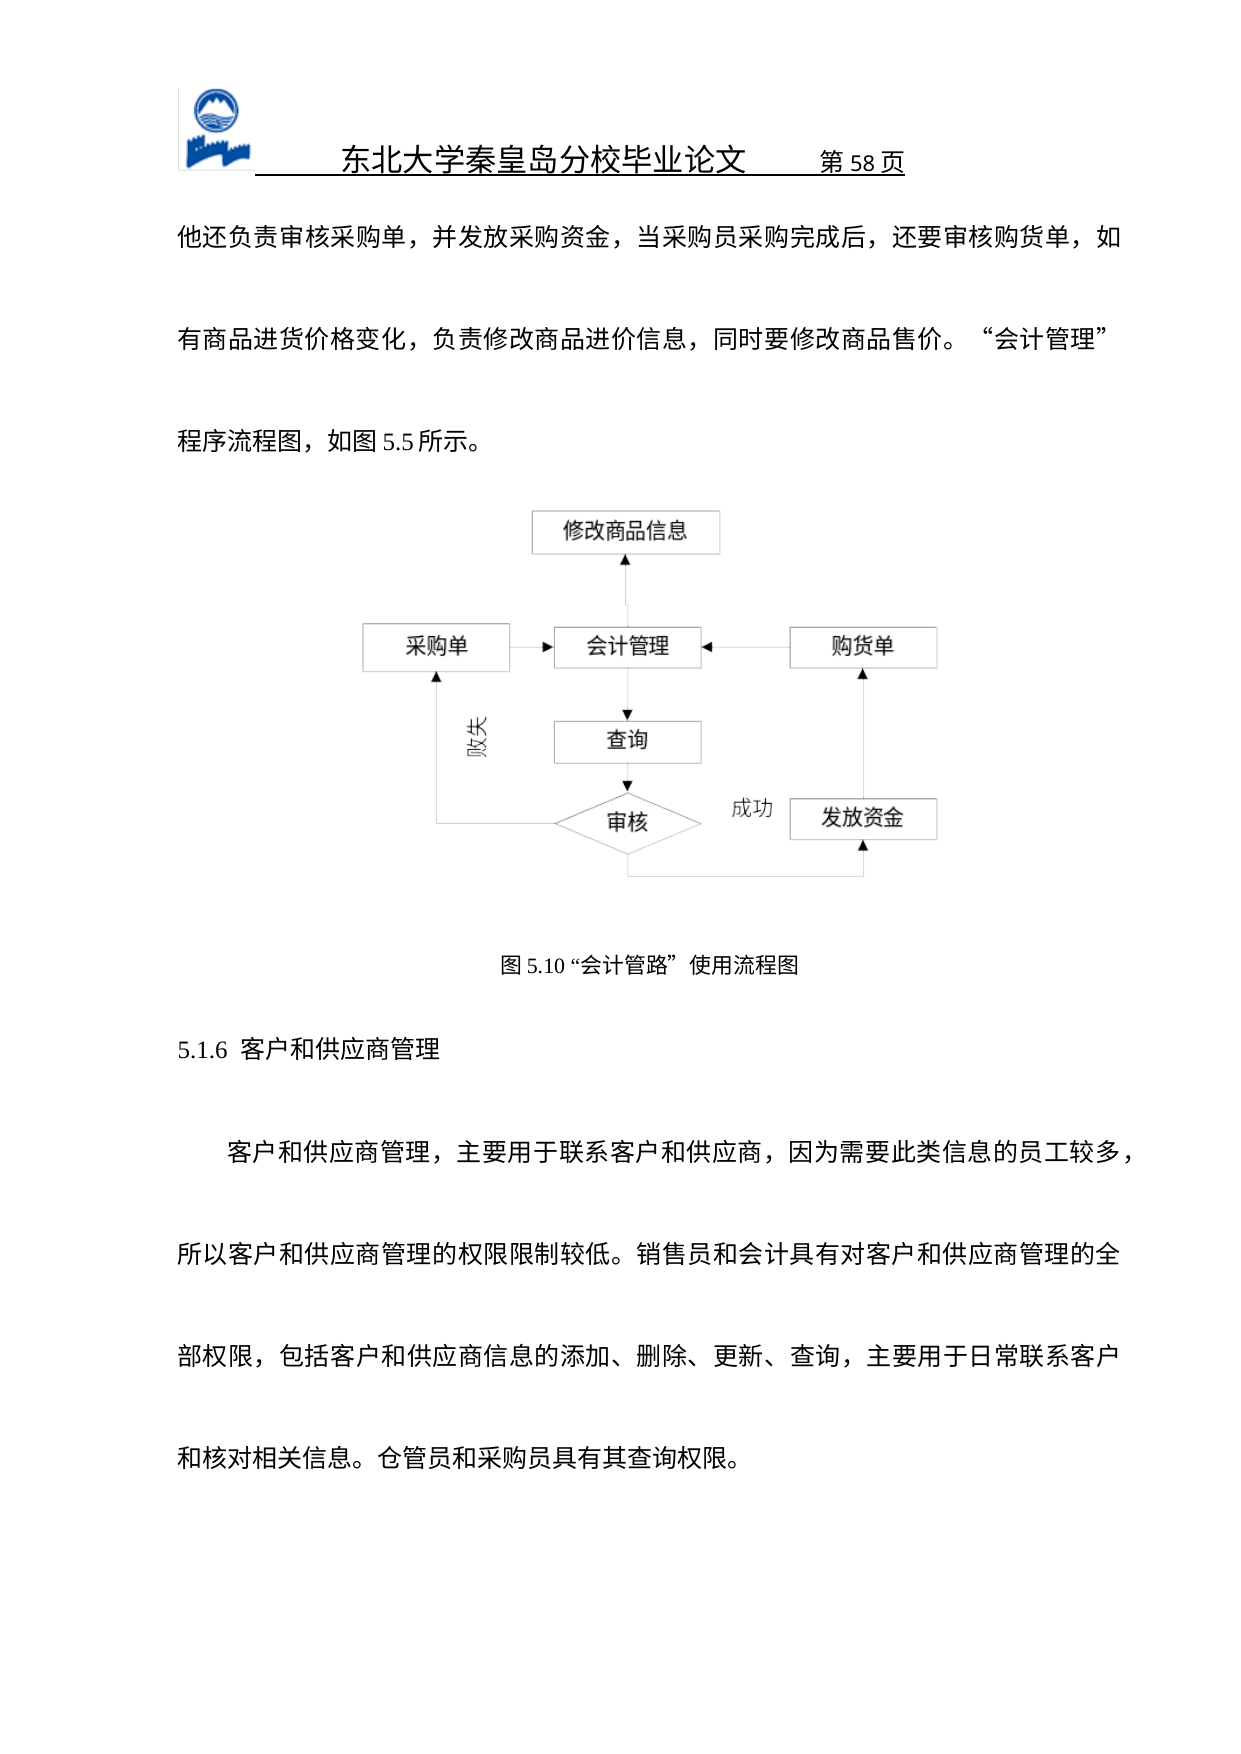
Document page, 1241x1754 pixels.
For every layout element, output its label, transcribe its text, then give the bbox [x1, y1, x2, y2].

picture [177, 88, 256, 172]
text 客户和供应商管理，主要用于联系客户和供应商，因为需要此类信息的员工较多，所以客户和供应商管理的权限限制较低。销售员和会计具有对客户和供应商管理的全部权限，包括客户和供应商信息的添加、删除、更新、查询，主要用于日常联系客户和核对相关信息。仓管员和采购员具有其查询权限。 [177, 1117, 1122, 1491]
subtitle 5.1.6 客户和供应商管理 [177, 1014, 1122, 1082]
text 图5.10 “会计管路”使用流程图 [177, 947, 1122, 981]
